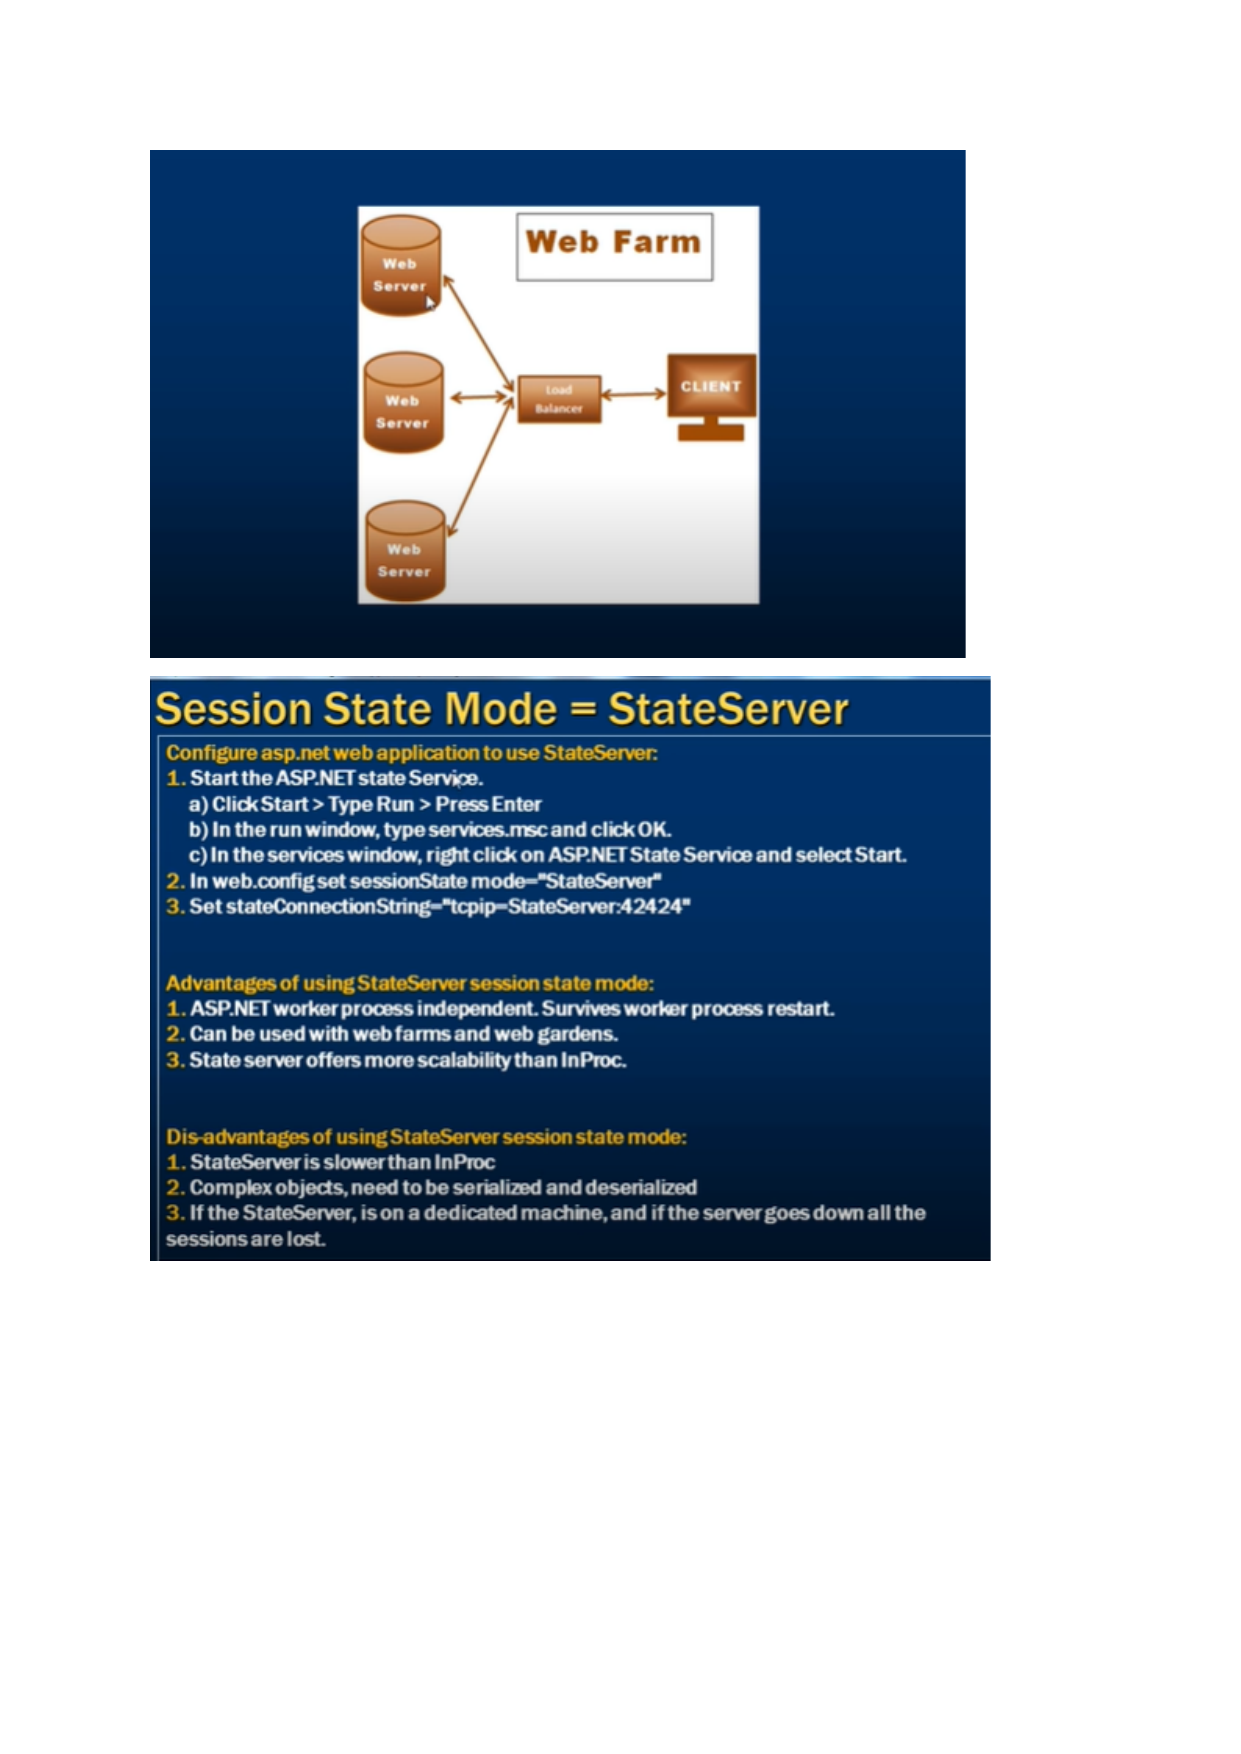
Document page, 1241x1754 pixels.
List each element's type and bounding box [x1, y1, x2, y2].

picture [150, 676, 991, 1261]
picture [150, 150, 966, 658]
